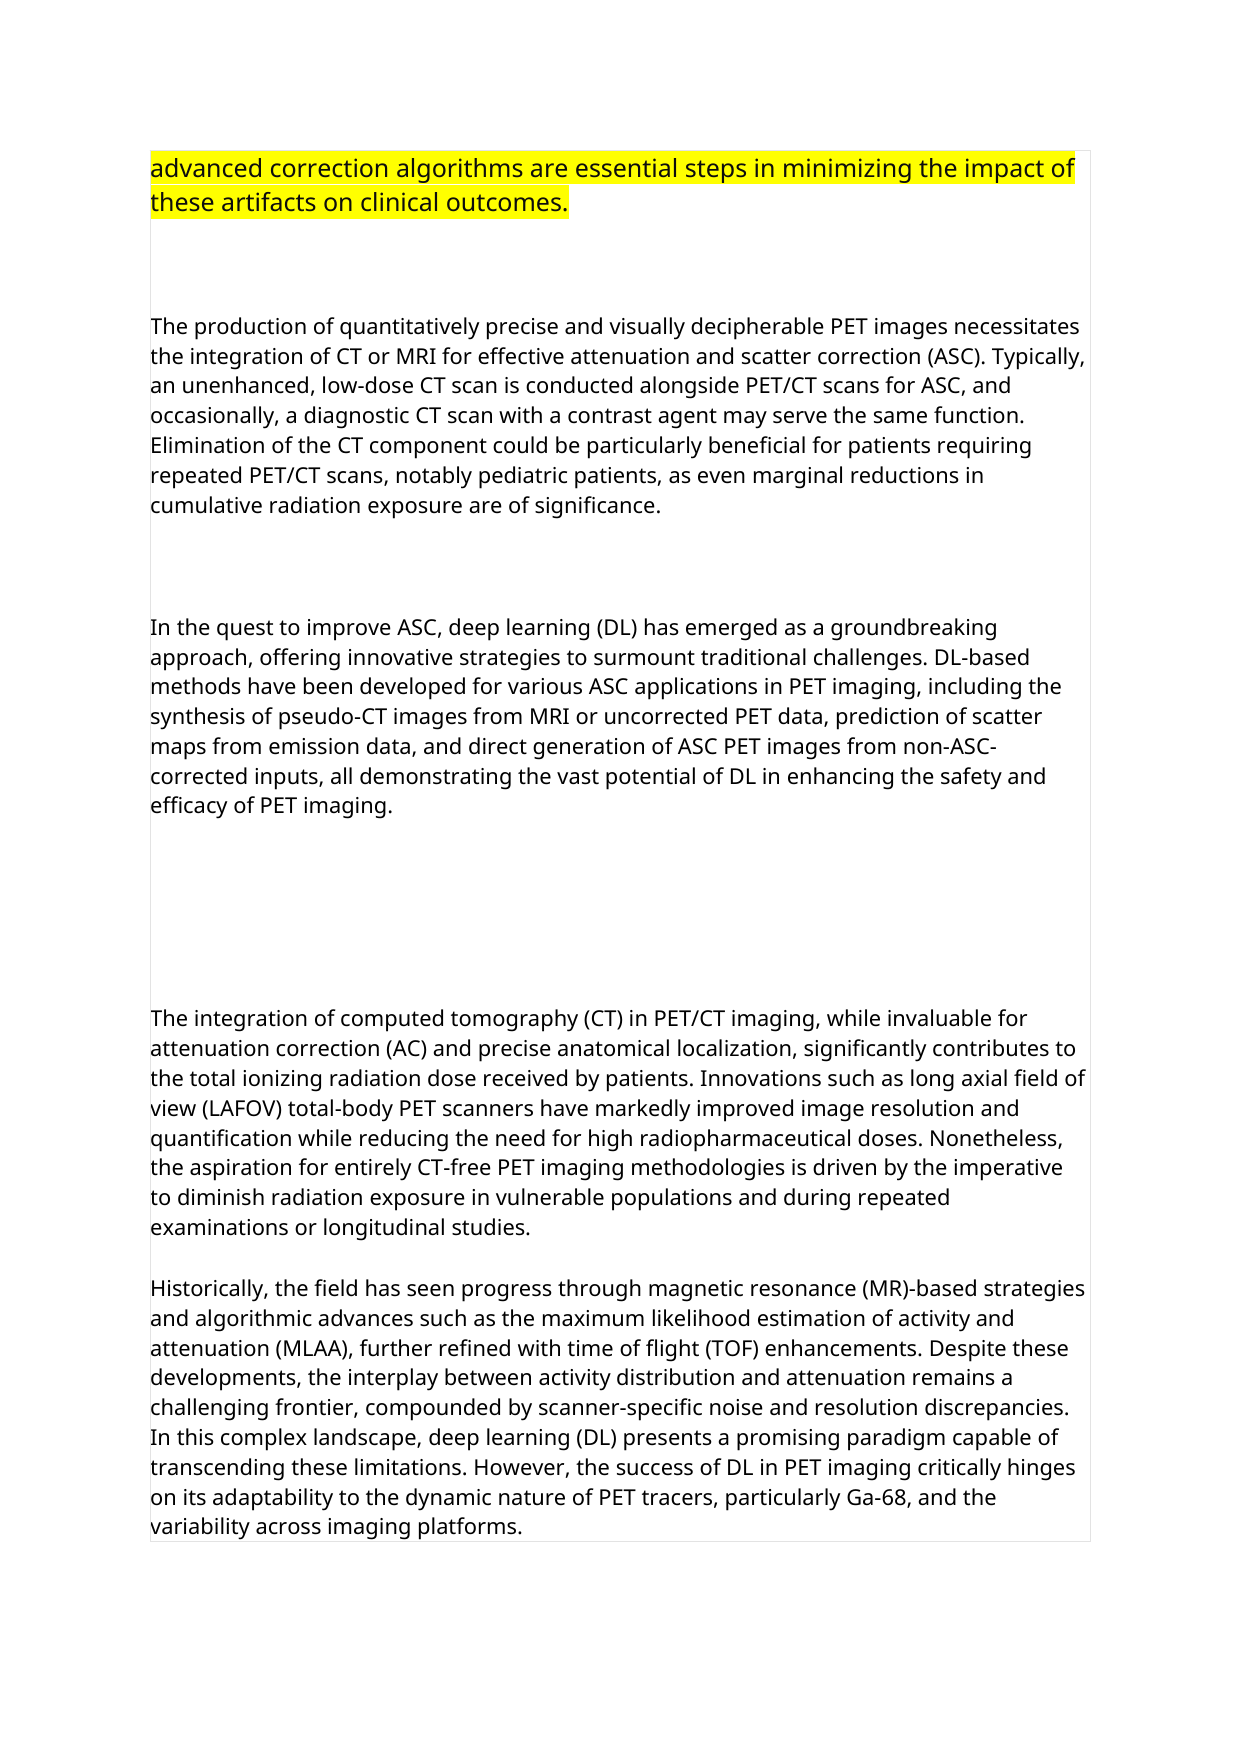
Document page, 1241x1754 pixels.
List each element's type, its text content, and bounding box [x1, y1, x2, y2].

text The production of quantitatively precise and visually decipherable PET images necessitates the integration of CT or MRI for effective attenuation and scatter correction (ASC). Typically, an unenhanced, low-dose CT scan is conducted alongside PET/CT scans for ASC, and occasionally, a diagnostic CT scan with a contrast agent may serve the same function. Elimination of the CT component could be particularly beneficial for patients requiring repeated PET/CT scans, notably pediatric patients, as even marginal reductions in cumulative radiation exposure are of significance. [151, 310, 1090, 519]
text The integration of computed tomography (CT) in PET/CT imaging, while invaluable for attenuation correction (AC) and precise anatomical localization, significantly contributes to the total ionizing radiation dose received by patients. Innovations such as long axial field of view (LAFOV) total-body PET scanners have markedly improved image resolution and quantification while reducing the need for high radiopharmaceutical doses. Nonetheless, the aspiration for entirely CT-free PET imaging methodologies is driven by the imperative to diminish radiation exposure in vulnerable populations and during repeated examinations or longitudinal studies. [151, 1003, 1090, 1242]
text In the quest to improve ASC, deep learning (DL) has emerged as a groundbreaking approach, offering innovative strategies to surmount traditional challenges. DL-based methods have been developed for various ASC applications in PET imaging, including the synthesis of pseudo-CT images from MRI or uncorrected PET data, prediction of scatter maps from emission data, and direct generation of ASC PET images from non-ASC-corrected inputs, all demonstrating the vast potential of DL in enhancing the safety and efficacy of PET imaging. [151, 611, 1090, 820]
text Historically, the field has seen progress through magnetic resonance (MR)-based strategies and algorithmic advances such as the maximum likelihood estimation of activity and attenuation (MLAA), further refined with time of flight (TOF) enhancements. Despite these developments, the interplay between activity distribution and attenuation remains a challenging frontier, compounded by scanner-specific noise and resolution discrepancies. In this complex landscape, deep learning (DL) presents a promising paradigm capable of transcending these limitations. However, the success of DL in PET imaging critically hinges on its adaptability to the dynamic nature of PET tracers, particularly Ga-68, and the variability across imaging platforms. [151, 1272, 1090, 1541]
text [151, 151, 1090, 219]
